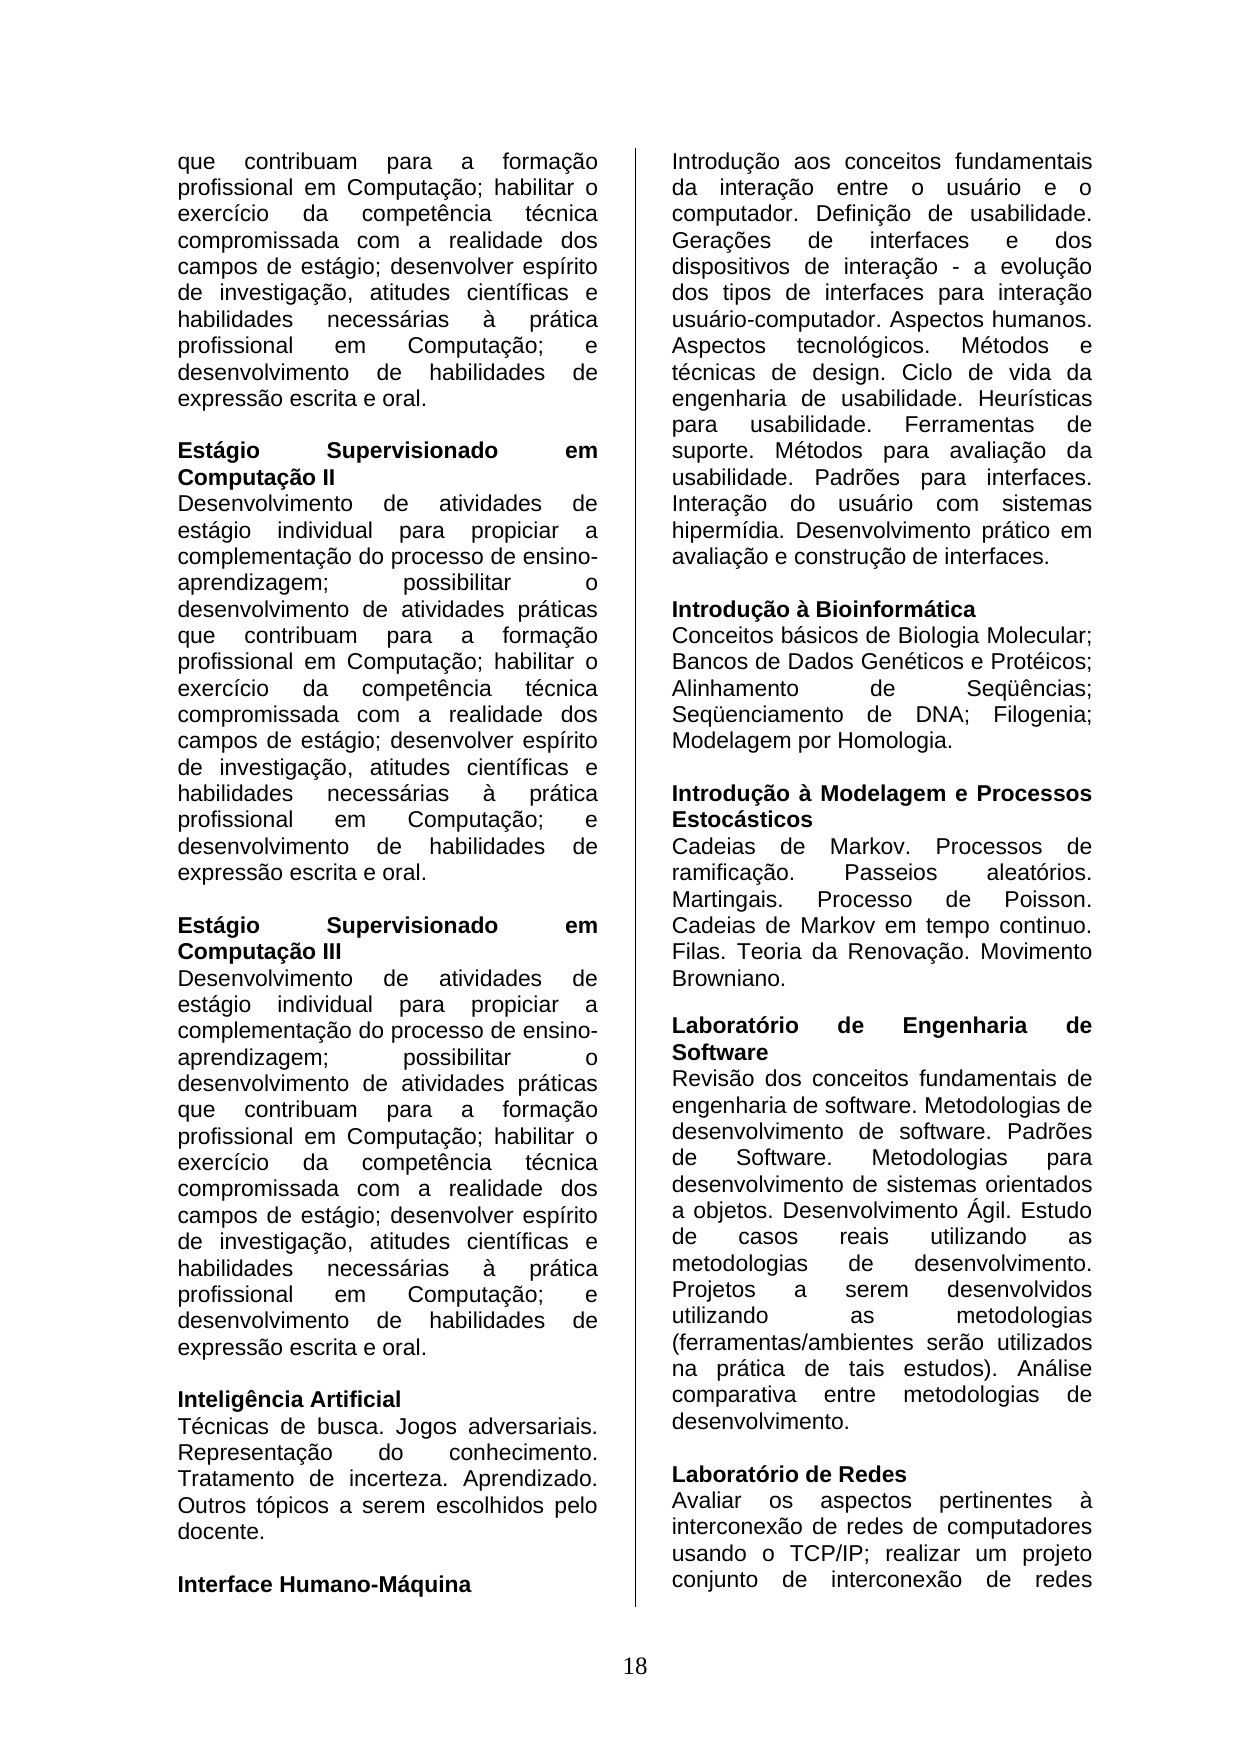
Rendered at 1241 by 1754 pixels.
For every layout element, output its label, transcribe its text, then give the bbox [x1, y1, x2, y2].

text Introdução aos conceitos fundamentais da interação entre o usuário e o computador. Definição de usabilidade. Gerações de interfaces e dos dispositivos de interação - a evolução dos tipos de interfaces para interação usuário-computador. Aspectos humanos. Aspectos tecnológicos. Métodos e técnicas de design. Ciclo de vida da engenharia de usabilidade. Heurísticas para usabilidade. Ferramentas de suporte. Métodos para avaliação da usabilidade. Padrões para interfaces. Interação do usuário com sistemas hipermídia. Desenvolvimento prático em avaliação e construção de interfaces. [672, 148, 1092, 569]
text Introdução à Bioinformática [672, 596, 1092, 622]
text Laboratório de Engenharia de Software [672, 1012, 1092, 1065]
text Estágio Supervisionado em Computação II [177, 437, 598, 490]
text Laboratório de [672, 1461, 1092, 1487]
text Inteligência [177, 1386, 598, 1413]
text Estágio Supervisionado em Computação III [177, 912, 598, 964]
text à Modelagem e Estocásticos [672, 780, 1092, 833]
text Revisão dos conceitos fundamentais de engenharia de software. Metodologias de desenvolvimento de software. Padrões de Software. Metodologias para desenvolvimento de sistemas orientados a objetos. Desenvolvimento Ágil. Estudo de casos reais utilizando as metodologias de desenvolvimento. Projetos a serem desenvolvidos utilizando as metodologias (ferramentas/ambientes serão utilizados na prática de tais estudos). Análise comparativa entre metodologias de desenvolvimento. [672, 1065, 1092, 1434]
text Conceitos básicos de Biologia Molecular; Bancos de Dados Genéticos e Protéicos; Alinhamento de Seqüências; Seqüenciamento de DNA; Filogenia; Modelagem por Homologia. [672, 622, 1092, 754]
text Interface Humano-Máquina [177, 1571, 598, 1597]
text Técnicas de busca. Jogos adversariais. Representação do conhecimento. Tratamento de incerteza. Aprendizado. Outros tópicos a serem escolhidos pelo docente. [177, 1413, 598, 1544]
text Cadeias de Markov. Processos de ramificação. Passeios aleatórios. Martingais. Processo de Poisson. Cadeias de Markov em tempo continuo. Filas. Teoria da Renovação. Movimento Browniano. [672, 833, 1092, 991]
